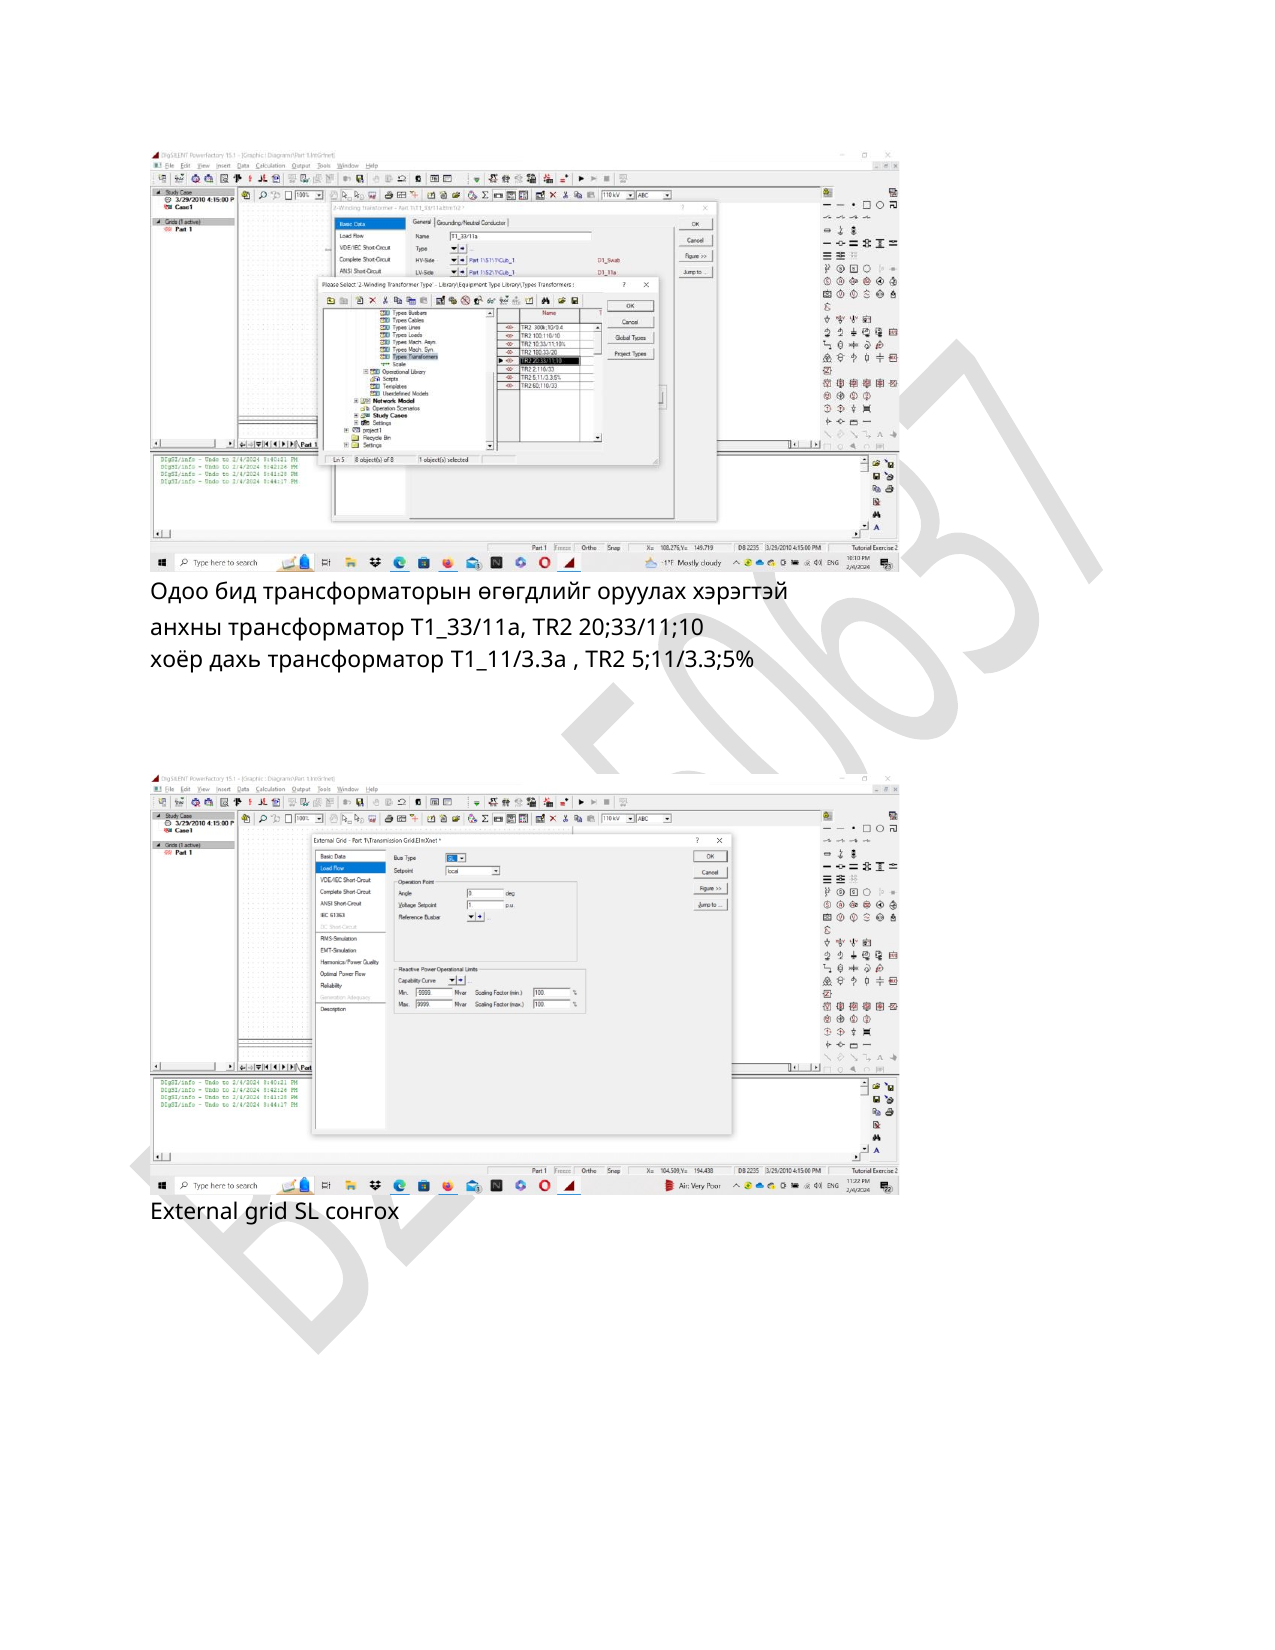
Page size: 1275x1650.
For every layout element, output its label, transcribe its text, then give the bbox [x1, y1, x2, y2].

picture [150, 774, 900, 1195]
text хоёр дахь трансформатор T1_11/3.3a , TR2 5;11/3.3;5% [150, 647, 1135, 672]
picture [150, 150, 900, 572]
text Одоо бид трансформаторын өгөгдлийг оруулах хэрэгтэй анхны трансформатор T1_33/11a, TR2 20;33/11;10 [150, 575, 841, 642]
